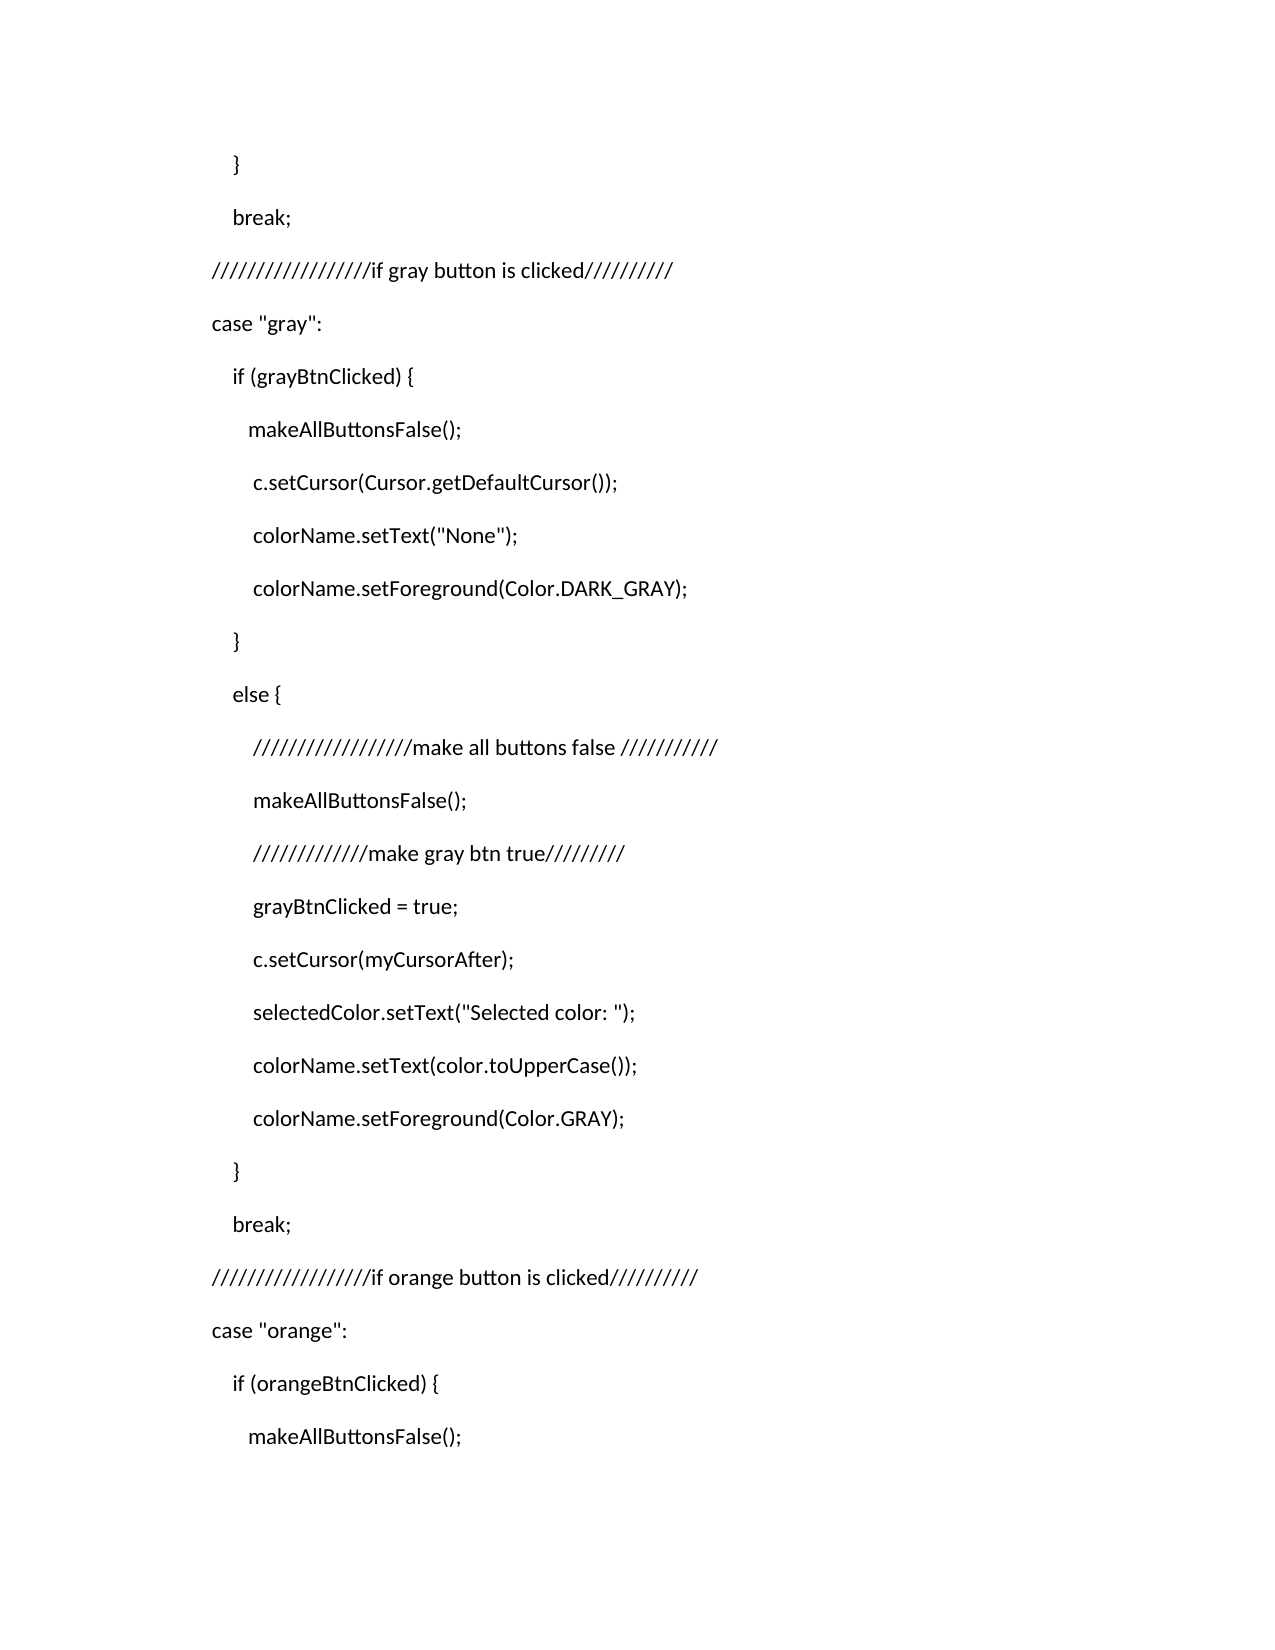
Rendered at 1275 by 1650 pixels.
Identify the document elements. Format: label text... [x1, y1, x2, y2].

text makeAllButtonsFalse(); [150, 415, 1125, 443]
text makeAllButtonsFalse(); [150, 1422, 1125, 1451]
text case "gray": [150, 309, 1125, 337]
text else { [150, 680, 1125, 708]
text grayBtnClicked = true; [150, 892, 1125, 920]
text if (orangeBtnClicked) { [150, 1369, 1125, 1397]
text //////////////////make all buttons false /////////// [150, 733, 1125, 761]
text if (grayBtnClicked) { [150, 362, 1125, 390]
text } [150, 627, 1125, 655]
text break; [150, 203, 1125, 231]
text } [150, 1157, 1125, 1185]
text break; [150, 1210, 1125, 1238]
text makeAllButtonsFalse(); [150, 786, 1125, 814]
text selectedColor.setText("Selected color: "); [150, 998, 1125, 1026]
text colorName.setText("None"); [150, 521, 1125, 549]
text colorName.setForeground(Color.DARK_GRAY); [150, 574, 1125, 602]
text c.setCursor(Cursor.getDefaultCursor()); [150, 468, 1125, 496]
text c.setCursor(myCursorAfter); [150, 945, 1125, 973]
text } [150, 150, 1125, 178]
text case "orange": [150, 1316, 1125, 1344]
text //////////////////if gray button is clicked////////// [150, 256, 1125, 284]
text colorName.setForeground(Color.GRAY); [150, 1104, 1125, 1132]
text /////////////make gray btn true///////// [150, 839, 1125, 867]
text colorName.setText(color.toUpperCase()); [150, 1051, 1125, 1079]
text //////////////////if orange button is clicked////////// [150, 1263, 1125, 1291]
